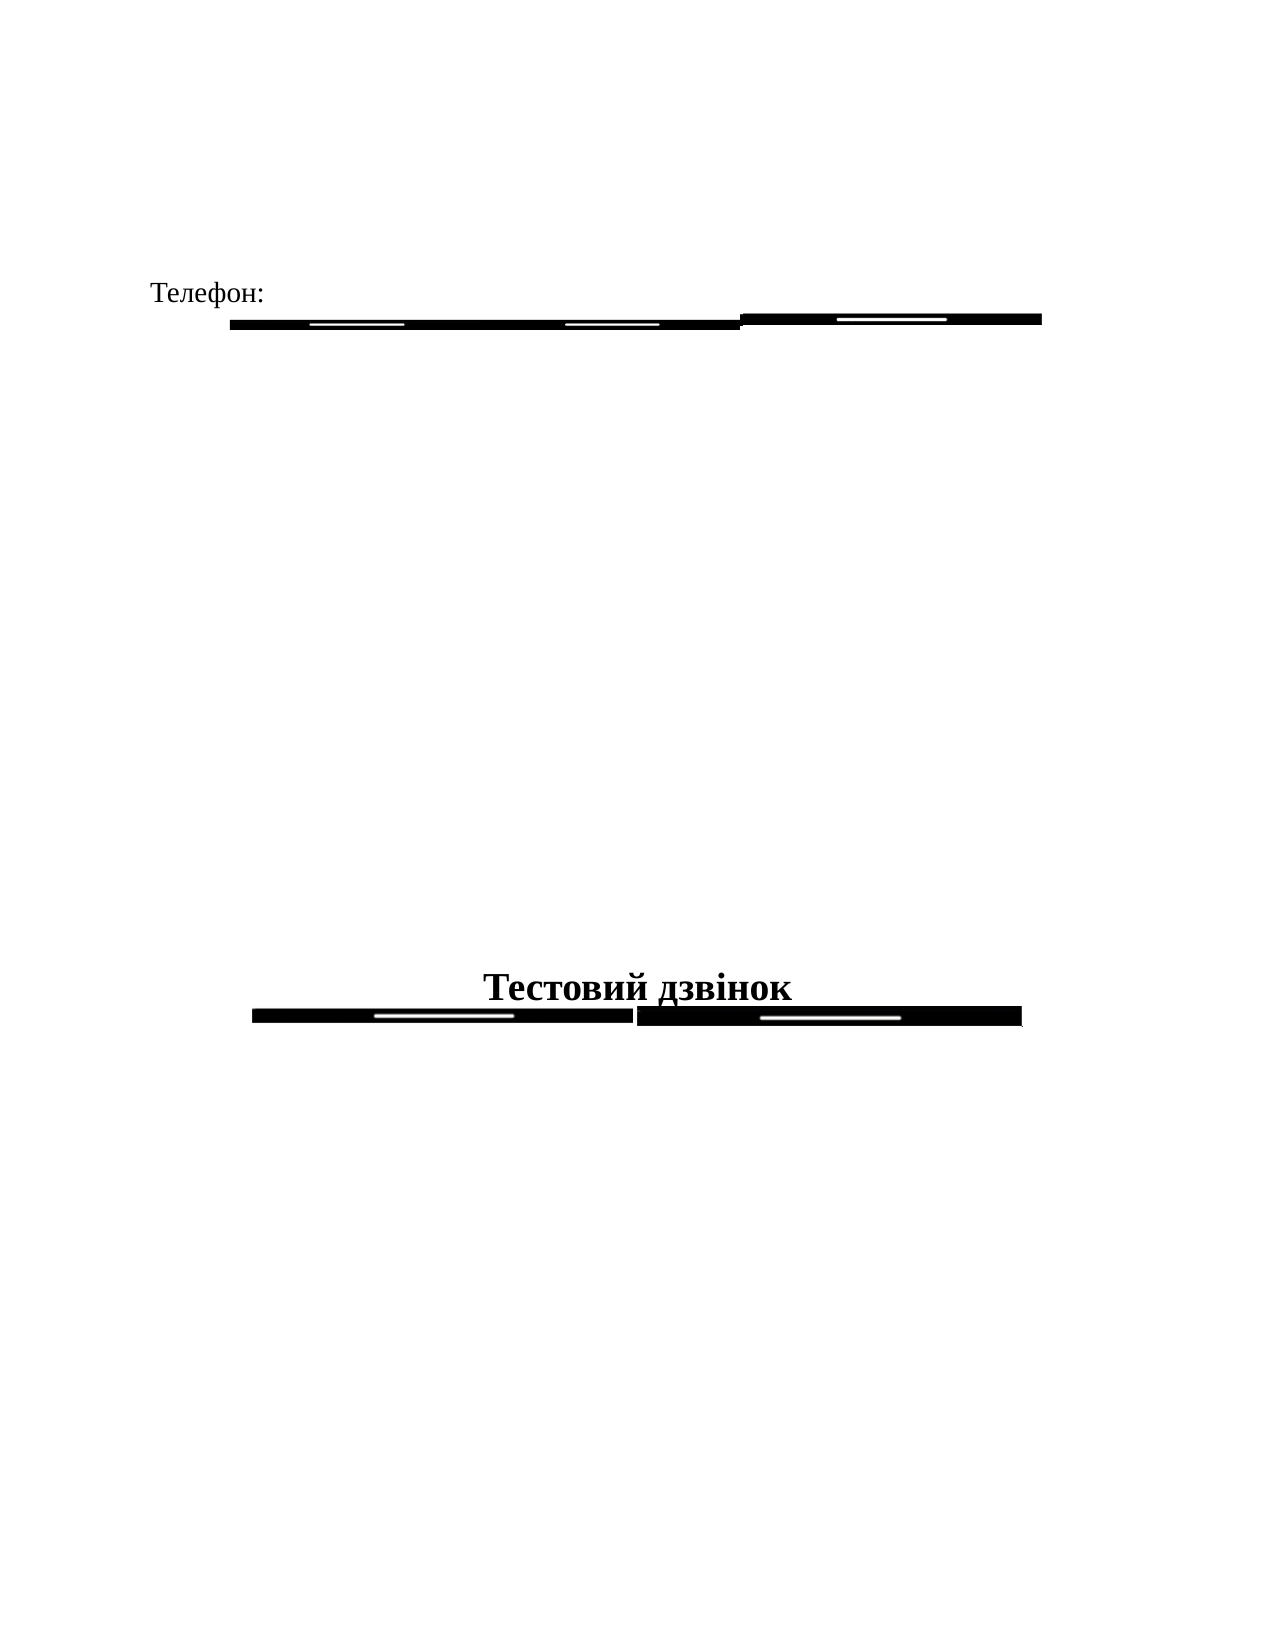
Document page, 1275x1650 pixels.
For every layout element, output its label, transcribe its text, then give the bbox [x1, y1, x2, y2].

text Телефон: [150, 281, 1125, 308]
text Тестовий дзвінок [150, 979, 1125, 1006]
